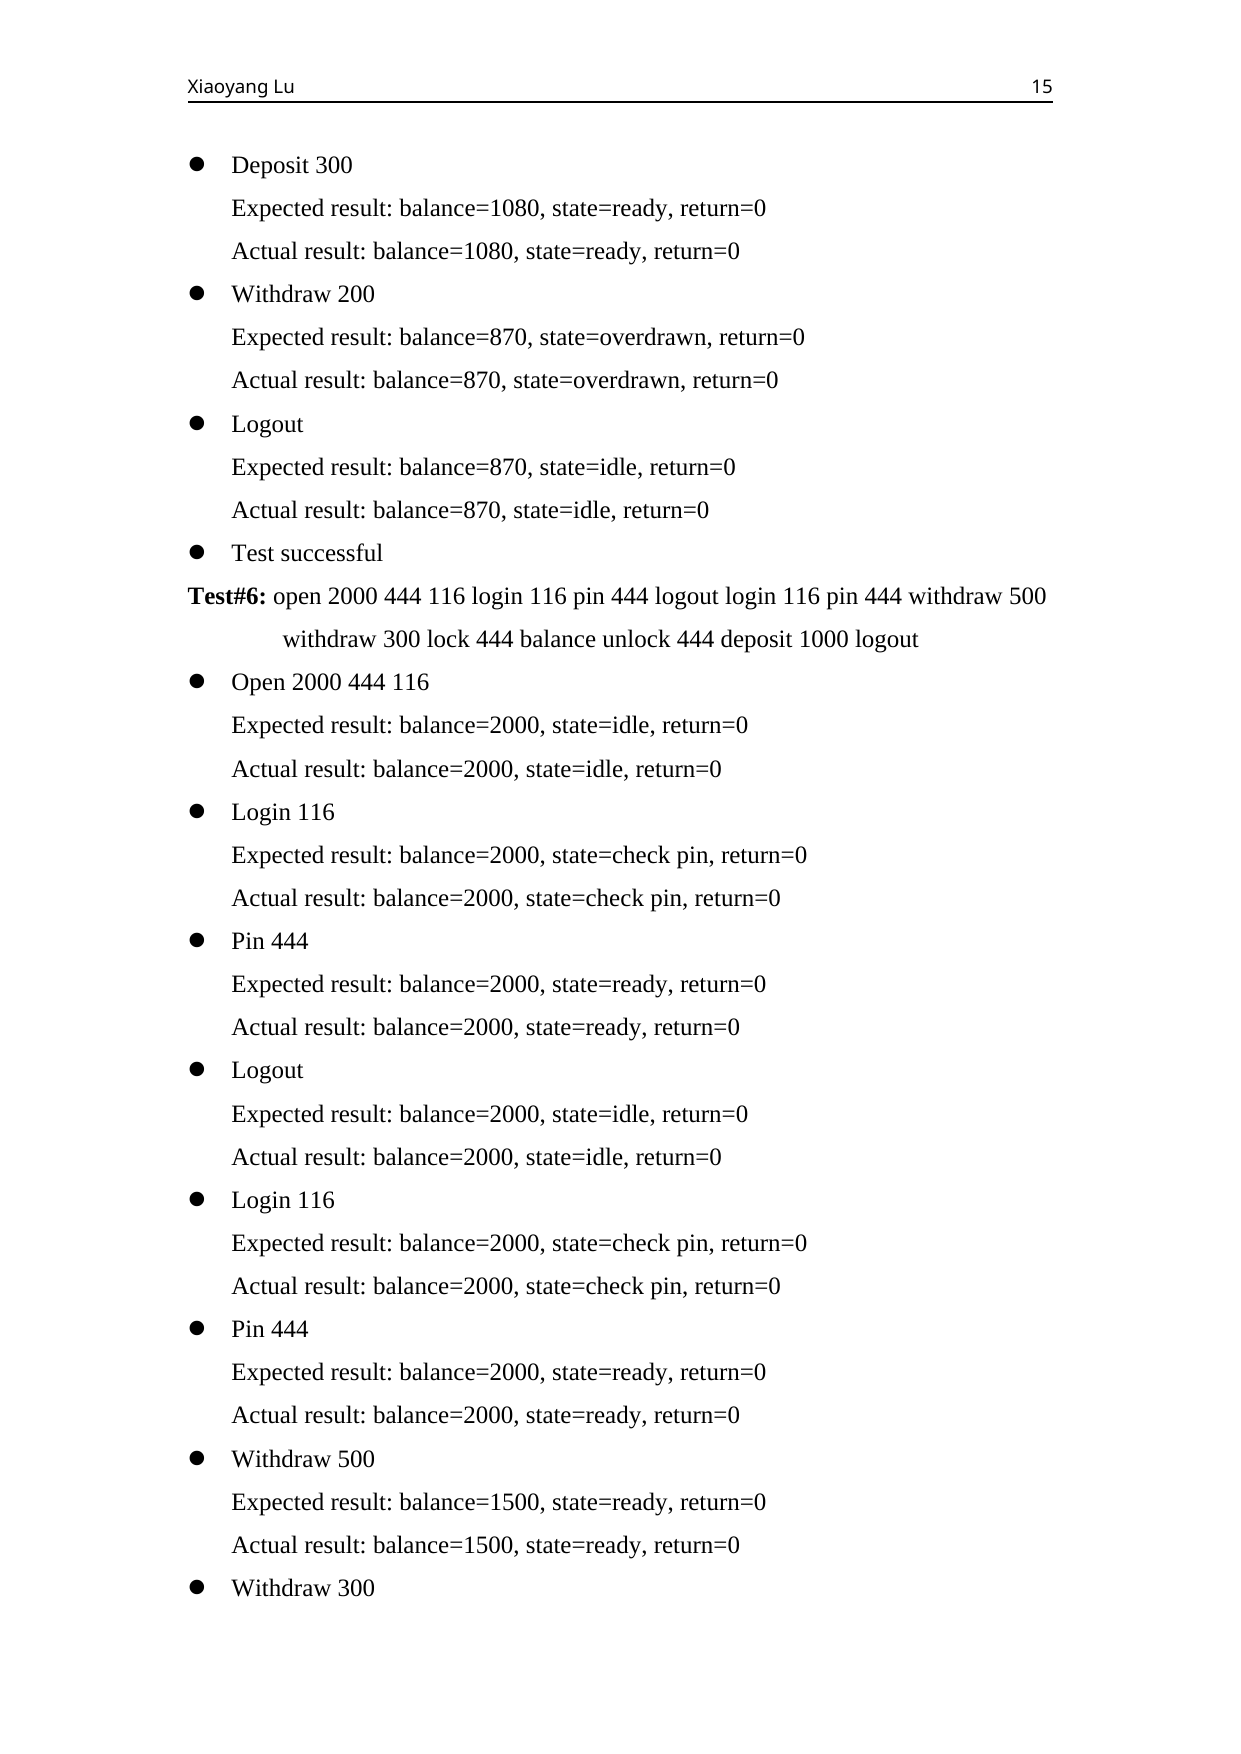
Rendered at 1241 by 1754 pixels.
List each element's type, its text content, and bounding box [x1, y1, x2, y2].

list Expected result: balance=2000, state=check pin, return=0 [231, 840, 1053, 869]
list Withdraw 300 [187, 1573, 1053, 1602]
list Expected result: balance=2000, state=check pin, return=0 [231, 1228, 1053, 1257]
list Pin 444 [187, 926, 1053, 955]
list Withdraw 200 [187, 279, 1053, 308]
list Actual result: balance=2000, state=ready, return=0 [231, 1012, 1053, 1041]
list Expected result: balance=2000, state=ready, return=0 [231, 969, 1053, 998]
list Actual result: balance=2000, state=check pin, return=0 [231, 883, 1053, 912]
list Actual result: balance=1080, state=ready, return=0 [231, 236, 1053, 265]
list Login 116 [187, 1185, 1053, 1214]
list Expected result: balance=2000, state=ready, return=0 [231, 1357, 1053, 1386]
list Actual result: balance=2000, state=idle, return=0 [231, 754, 1053, 782]
list Actual result: balance=870, state=idle, return=0 [231, 495, 1053, 524]
list Withdraw 500 [187, 1444, 1053, 1472]
list Login 116 [187, 797, 1053, 826]
list Expected result: balance=870, state=idle, return=0 [231, 452, 1053, 481]
text Test#6: open 2000 444 116 login 116 pin 444 logout login 116 pin 444 withdraw 500 withdraw 300 lock 444 balance unlock 444 deposit 1000 logout [187, 581, 1053, 653]
list Actual result: balance=870, state=overdrawn, return=0 [231, 366, 1053, 394]
list Actual result: balance=2000, state=ready, return=0 [231, 1401, 1053, 1429]
list Actual result: balance=2000, state=idle, return=0 [231, 1142, 1053, 1171]
list Logout [187, 409, 1053, 437]
list Logout [187, 1056, 1053, 1084]
list Actual result: balance=2000, state=check pin, return=0 [231, 1271, 1053, 1300]
list Expected result: balance=1080, state=ready, return=0 [231, 193, 1053, 222]
list Expected result: balance=2000, state=idle, return=0 [231, 711, 1053, 739]
list Test successful [187, 538, 1053, 567]
list Actual result: balance=1500, state=ready, return=0 [231, 1530, 1053, 1559]
list Expected result: balance=2000, state=idle, return=0 [231, 1099, 1053, 1127]
list Expected result: balance=870, state=overdrawn, return=0 [231, 322, 1053, 351]
list Expected result: balance=1500, state=ready, return=0 [231, 1487, 1053, 1516]
list Deposit 300 [187, 150, 1053, 179]
list Pin 444 [187, 1314, 1053, 1343]
list Open 2000 444 116 [187, 667, 1053, 696]
